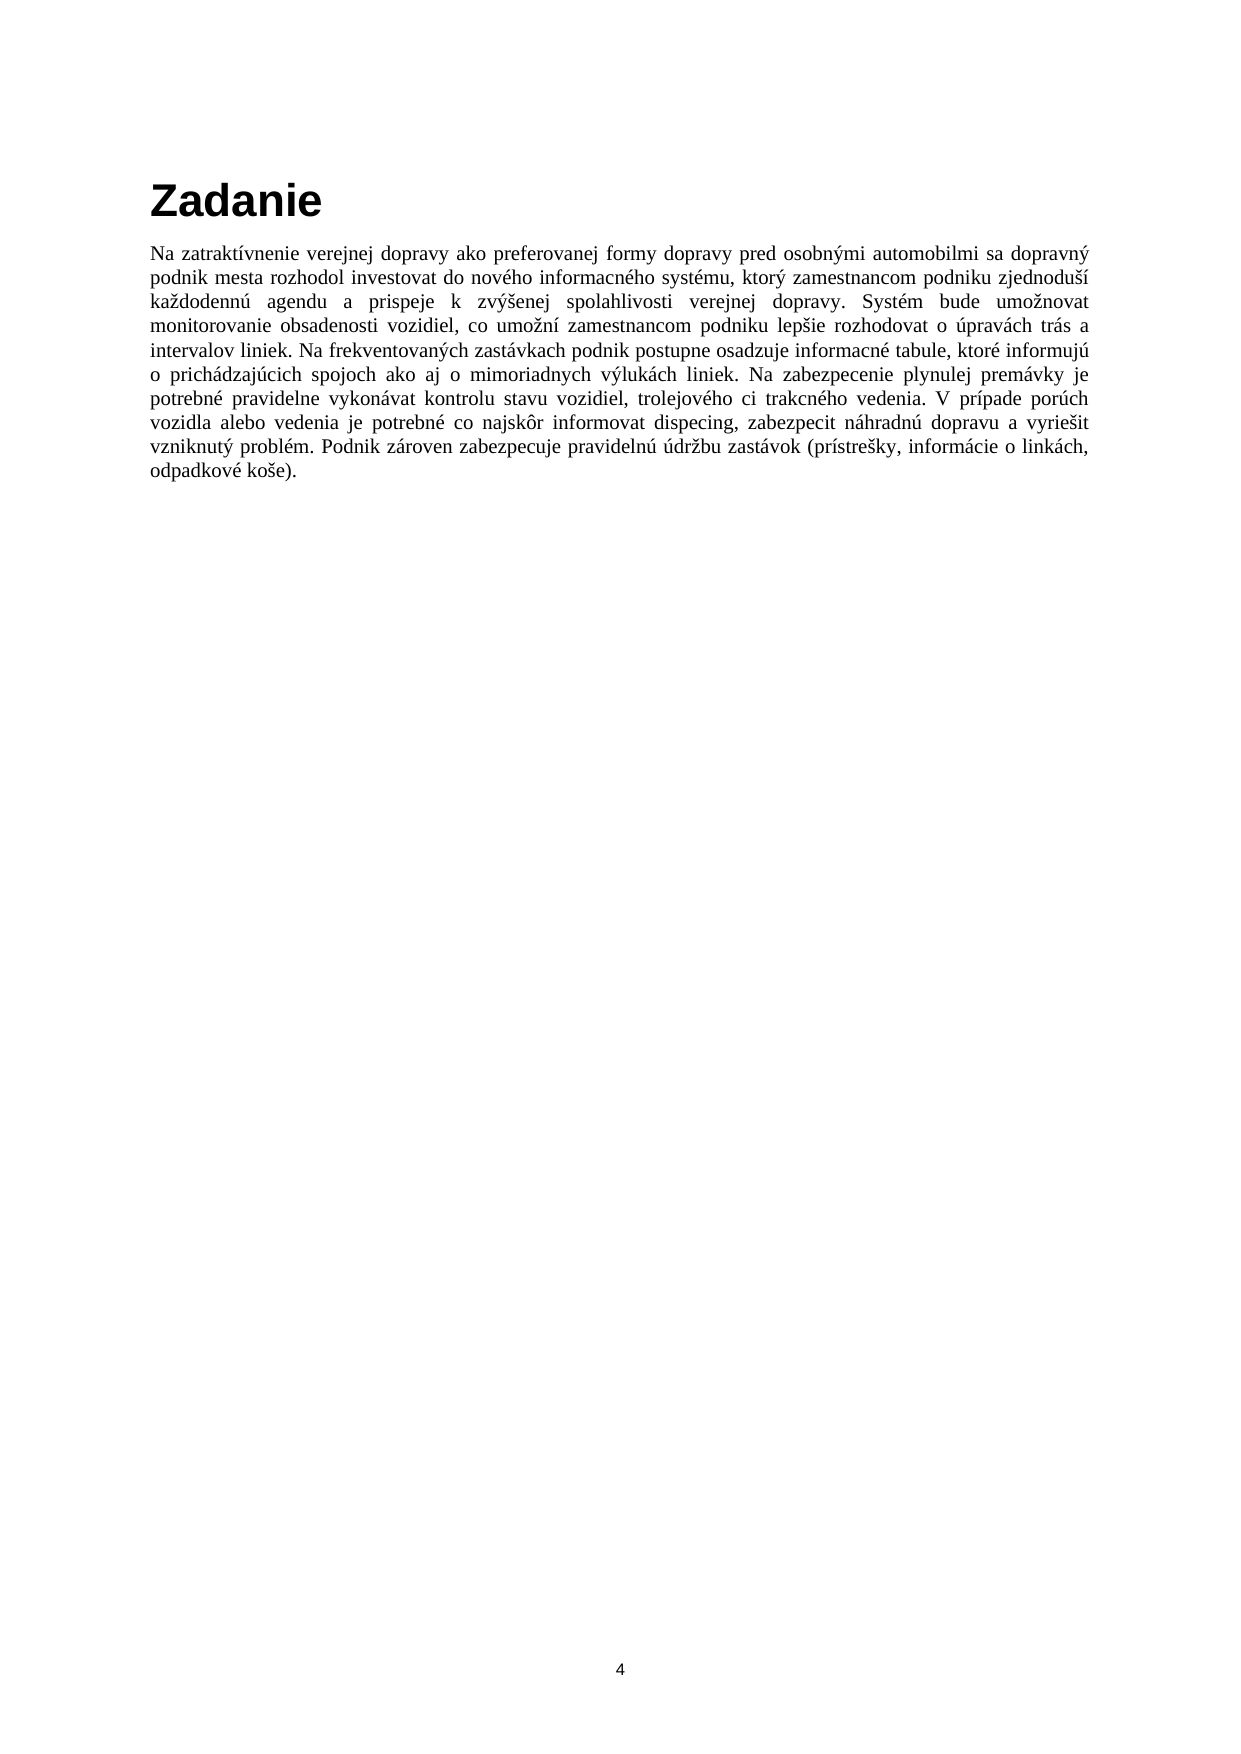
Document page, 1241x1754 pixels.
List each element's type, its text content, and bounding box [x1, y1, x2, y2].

subtitle Zadanie [150, 174, 1090, 227]
text Na zatraktívnenie verejnej dopravy ako preferovanej formy dopravy pred osobnými automobilmi sa dopravný podnik mesta rozhodol investovat do nového informacného systému, ktorý zamestnancom podniku zjednoduší každodennú agendu a prispeje k zvýšenej spolahlivosti verejnej dopravy. Systém bude umožnovat monitorovanie obsadenosti vozidiel, co umožní zamestnancom podniku lepšie rozhodovat o úpravách trás a intervalov liniek. Na frekventovaných zastávkach podnik postupne osadzuje informacné tabule, ktoré informujú o prichádzajúcich spojoch ako aj o mimoriadnych výlukách liniek. Na zabezpecenie plynulej premávky je potrebné pravidelne vykonávat kontrolu stavu vozidiel, trolejového ci trakcného vedenia. V prípade porúch vozidla alebo vedenia je potrebné co najskôr informovat dispecing, zabezpecit náhradnú dopravu a vyriešit vzniknutý problém. Podnik zároven zabezpecuje pravidelnú údržbu zastávok (prístrešky, informácie o linkách, odpadkové koše). [150, 241, 1090, 482]
